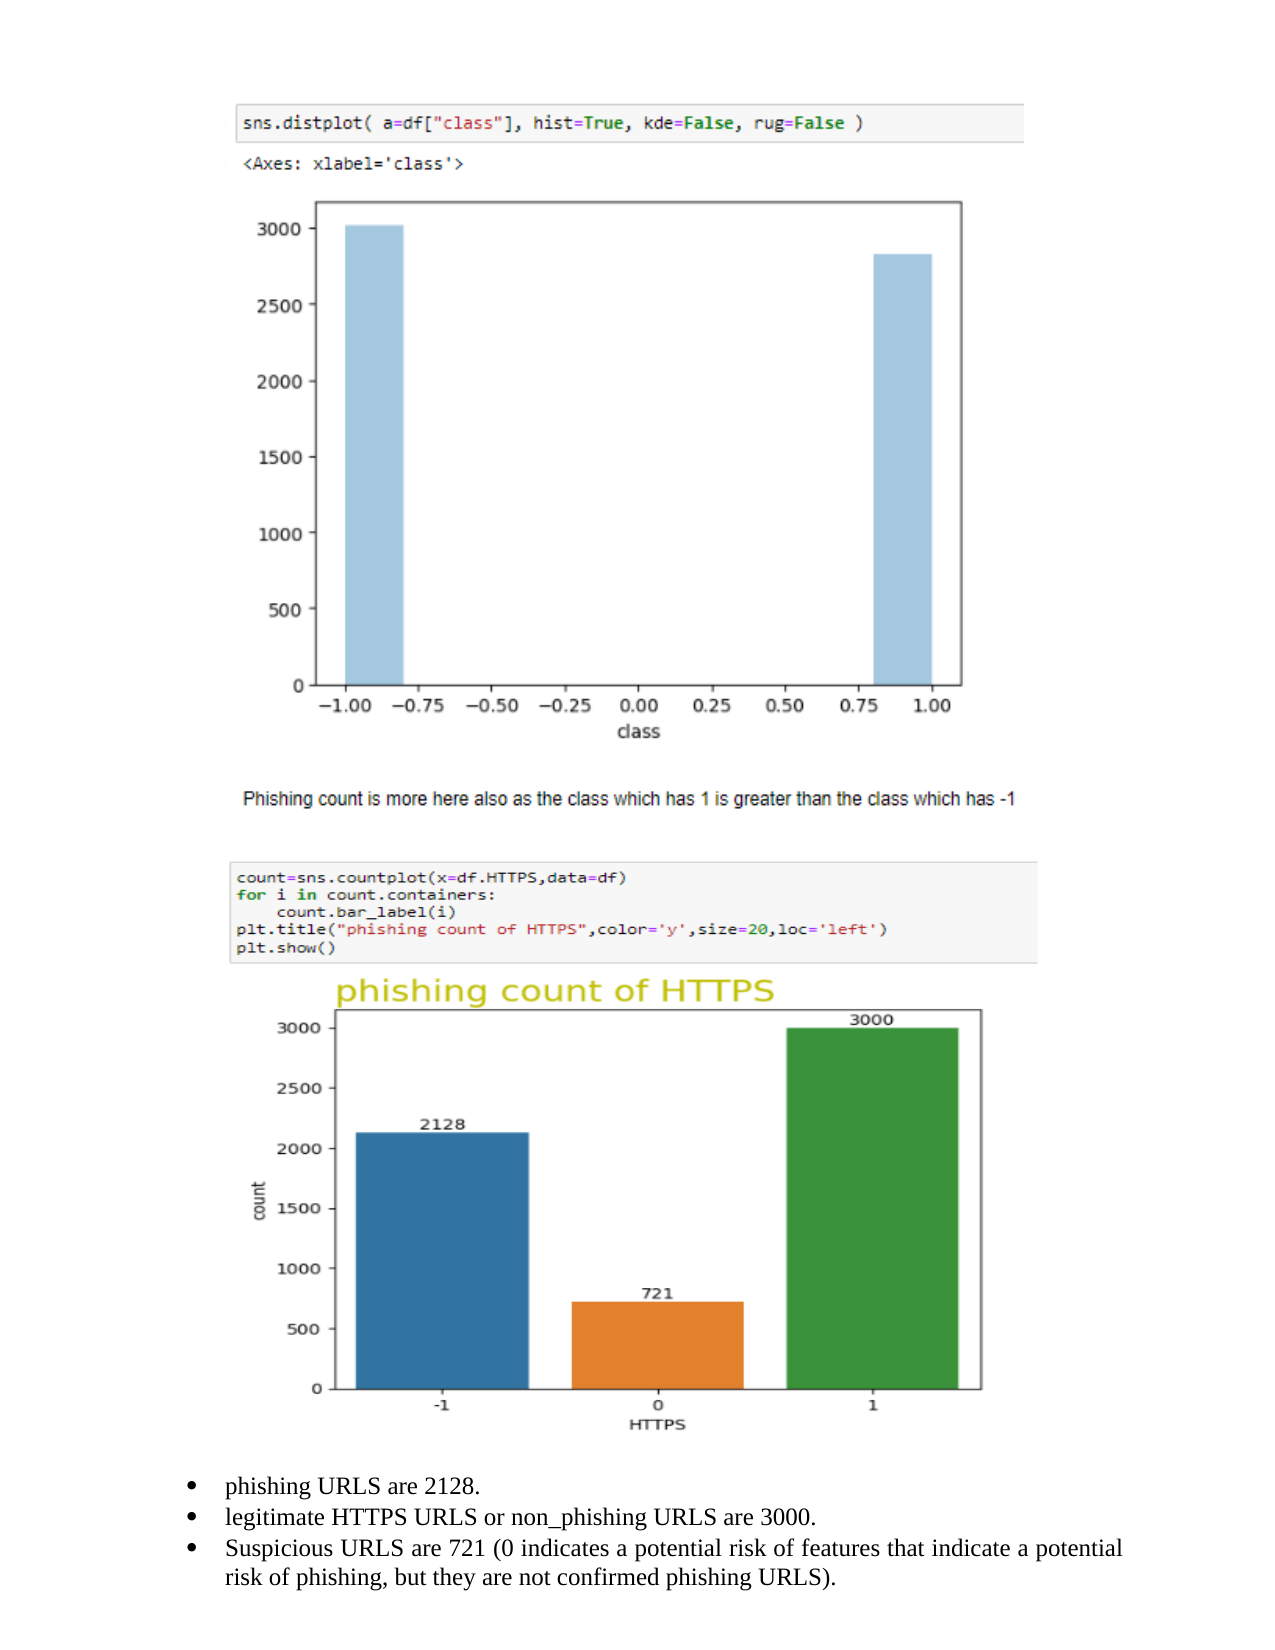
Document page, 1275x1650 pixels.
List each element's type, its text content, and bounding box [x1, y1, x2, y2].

list legitimate HTTPS URLS or non_phishing URLS are 3000. [187, 1502, 1125, 1531]
list Suspicious URLS are 721 (0 indicates a potential risk of features that indicate a potential risk of phishing, but they are not confirmed phishing URLS). [187, 1533, 1125, 1590]
picture [225, 858, 1038, 1469]
picture [225, 90, 1024, 826]
list phishing URLS are 2128. [187, 1471, 1125, 1499]
